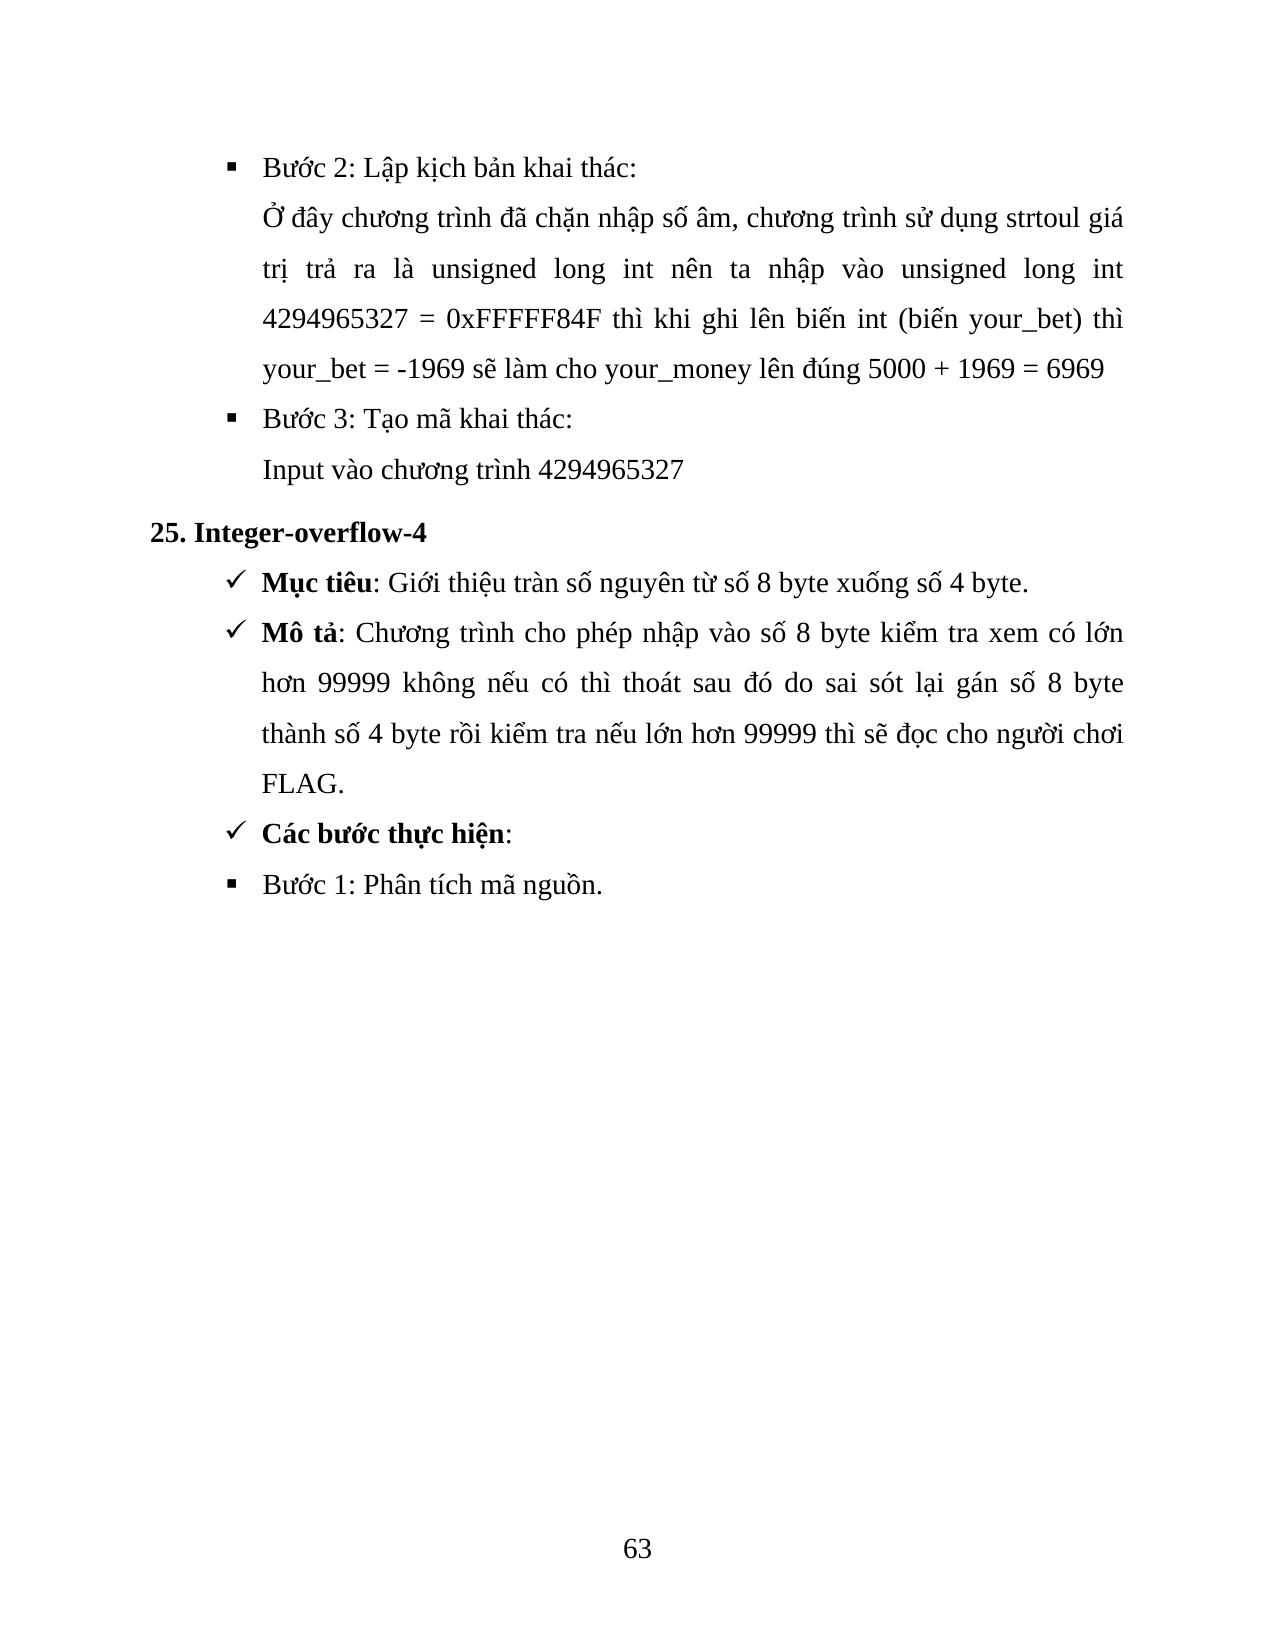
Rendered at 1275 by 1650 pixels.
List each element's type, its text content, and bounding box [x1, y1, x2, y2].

list Mô tả: Chương trình cho phép nhập vào số 8 byte kiểm tra xem có lớn hơn 99999 không nếu có thì thoát sau đó do sai sót lại gán số 8 byte thành số 4 byte rồi kiểm tra nếu lớn hơn 99999 thì sẽ đọc cho người chơi FLAG. [224, 615, 1125, 800]
subtitle Integer-overflow-4 [150, 515, 1125, 548]
list Input vào chương trình 4294965327 [262, 452, 1125, 486]
list Mục tiêu: Giới thiệu tràn số nguyên từ số 8 byte xuống số 4 byte. [224, 565, 1125, 598]
list Bước 2: Lập kịch bản khai thác: [225, 150, 1125, 184]
list Các bước thực hiện: [224, 816, 1125, 850]
list Bước 1: Phân tích mã nguồn. [225, 867, 1125, 901]
list Ở đây chương trình đã chặn nhập số âm, chương trình sử dụng strtoul giá trị trả ra là unsigned long int nên ta nhập vào unsigned long int 4294965327 = 0xFFFFF84F thì khi ghi lên biến int (biến your_bet) thì your_bet = -1969 sẽ làm cho your_money lên đúng 5000 + 1969 = 6969 [262, 200, 1125, 385]
list Bước 3: Tạo mã khai thác: [225, 402, 1125, 435]
